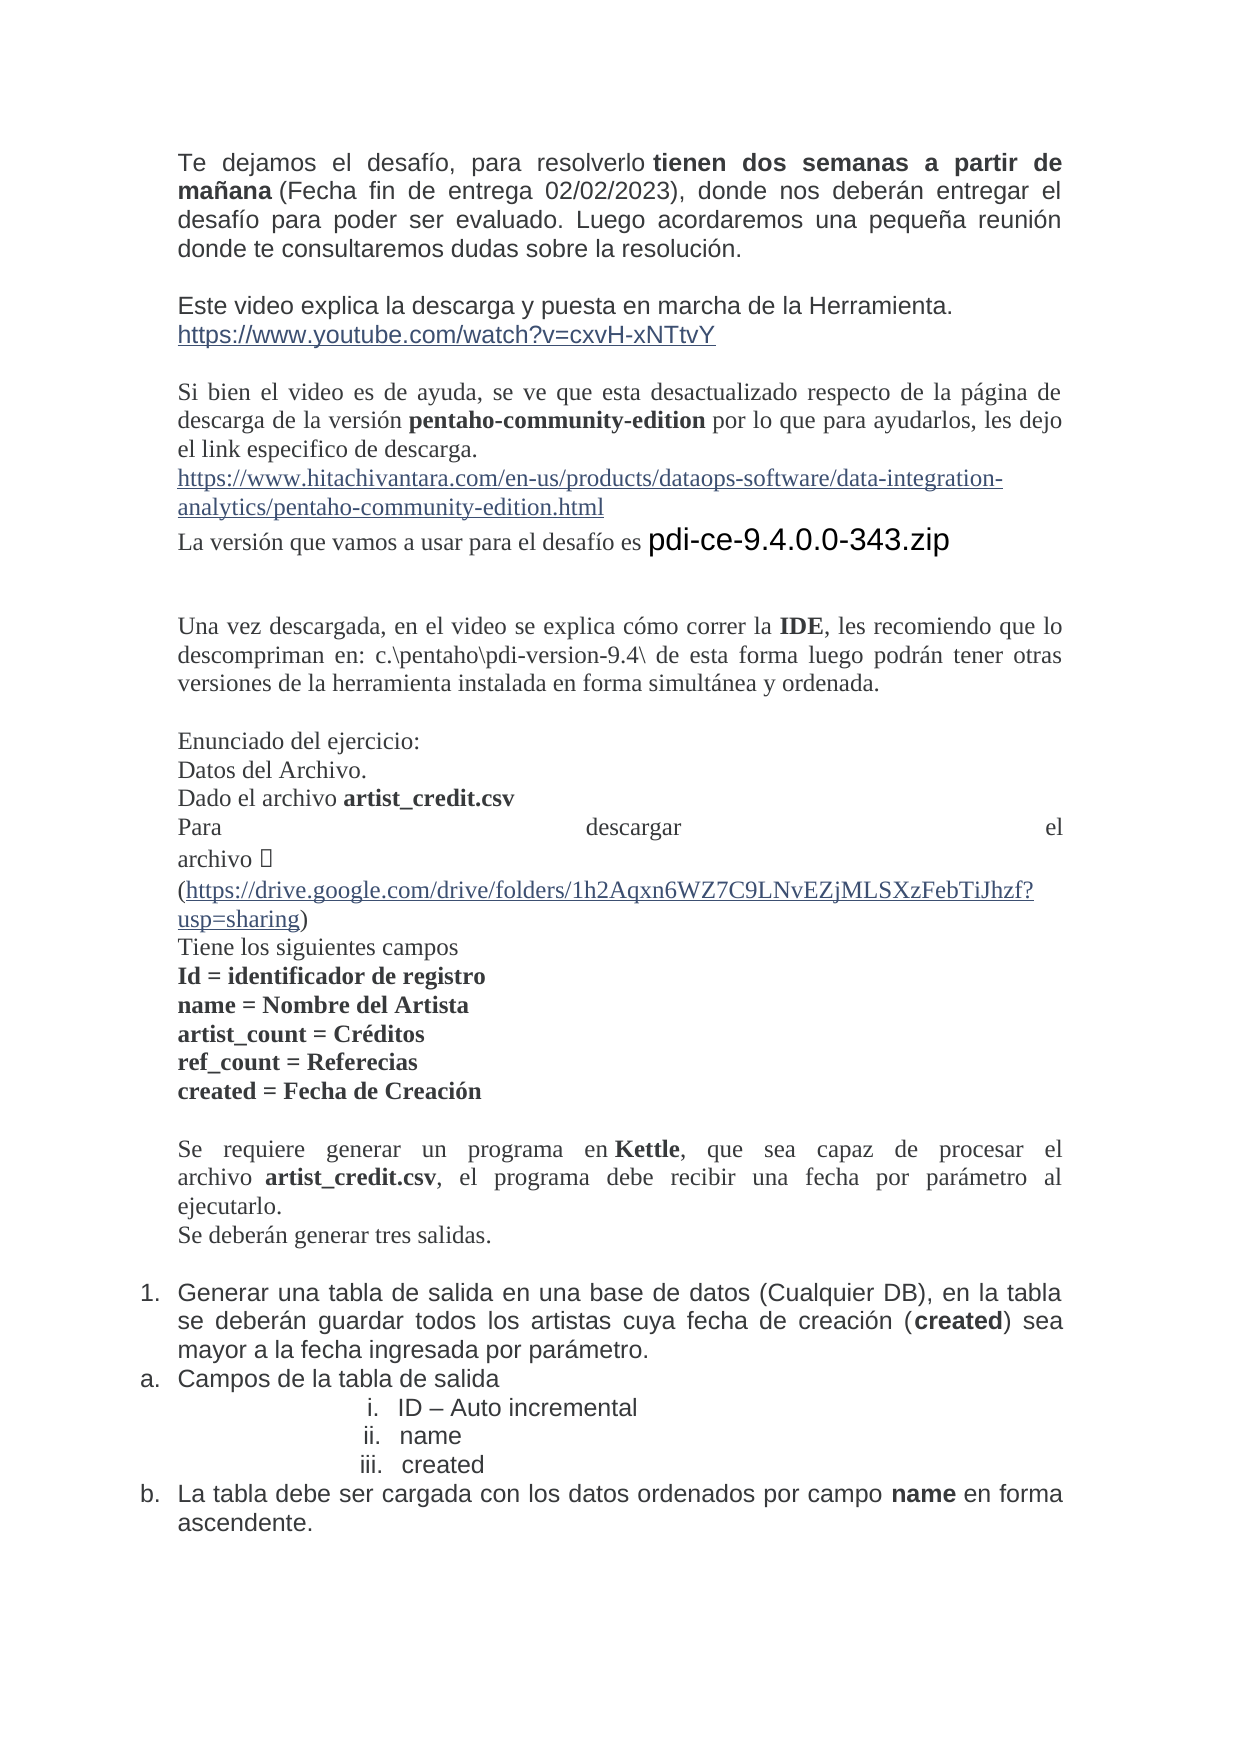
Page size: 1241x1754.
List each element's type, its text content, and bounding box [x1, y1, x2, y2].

text Si bien el video es de ayuda, se ve que esta desactualizado respecto de la página de descarga de la versión pentaho-community-edition por lo que para ayudarlos, les dejo el link especifico de descarga. [177, 377, 1063, 463]
text Datos del Archivo. [177, 755, 1063, 783]
text Para descargar el archivo  (https://drive.google.com/drive/folders/1h2Aqxn6WZ7C9LNvEZjMLSXzFebTiJhzf?usp=sharing) [177, 812, 1063, 932]
list La tabla debe ser cargada con los datos ordenados por campo name en forma ascendente. [140, 1479, 1063, 1536]
text Una vez descargada, en el video se explica cómo correr la IDE, les recomiendo que lo descompriman en: c.\pentaho\pdi-version-9.4\ de esta forma luego podrán tener otras versiones de la herramienta instalada en forma simultánea y ordenada. [177, 611, 1063, 697]
text https://www.youtube.com/watch?v=cxvH-xNTtvY [177, 320, 1063, 377]
text https://www.hitachivantara.com/en-us/products/dataops-software/data-integration-analytics/pentaho-community-edition.html [177, 463, 1063, 521]
text iii. created [177, 1450, 1063, 1479]
list Campos de la tabla de salida [140, 1364, 1063, 1392]
text Id = identificador de registro [177, 961, 1063, 990]
list Generar una tabla de salida en una base de datos (Cualquier DB), en la tabla se deberán guardar todos los artistas cuya fecha de creación (created) sea mayor a la fecha ingresada por parámetro. [140, 1277, 1063, 1364]
text Tiene los siguientes campos [177, 932, 1063, 961]
text created = Fecha de Creación [177, 1076, 1063, 1105]
text ii. name [177, 1421, 1063, 1450]
text artist_count = Créditos [177, 1019, 1063, 1047]
text Se requiere generar un programa en Kettle, que sea capaz de procesar el archivo artist_credit.csv, el programa debe recibir una fecha por parámetro al ejecutarlo. [177, 1134, 1063, 1220]
text Se deberán generar tres salidas. [177, 1220, 1063, 1249]
text Enunciado del ejercicio: [177, 726, 1063, 755]
text La versión que vamos a usar para el desafío es pdi-ce-9.4.0.0-343.zip [177, 521, 1063, 557]
text Te dejamos el desafío, para resolverlo tienen dos semanas a partir de mañana (Fecha fin de entrega 02/02/2023), donde nos deberán entregar el desafío para poder ser evaluado. Luego acordaremos una pequeña reunión donde te consultaremos dudas sobre la resolución. [177, 148, 1063, 263]
text Dado el archivo artist_credit.csv [177, 783, 1063, 812]
text i. ID – Auto incremental [177, 1392, 1063, 1421]
text ref_count = Referecias [177, 1047, 1063, 1076]
text Este video explica la descarga y puesta en marcha de la Herramienta. [177, 291, 1063, 320]
text name = Nombre del Artista [177, 990, 1063, 1019]
